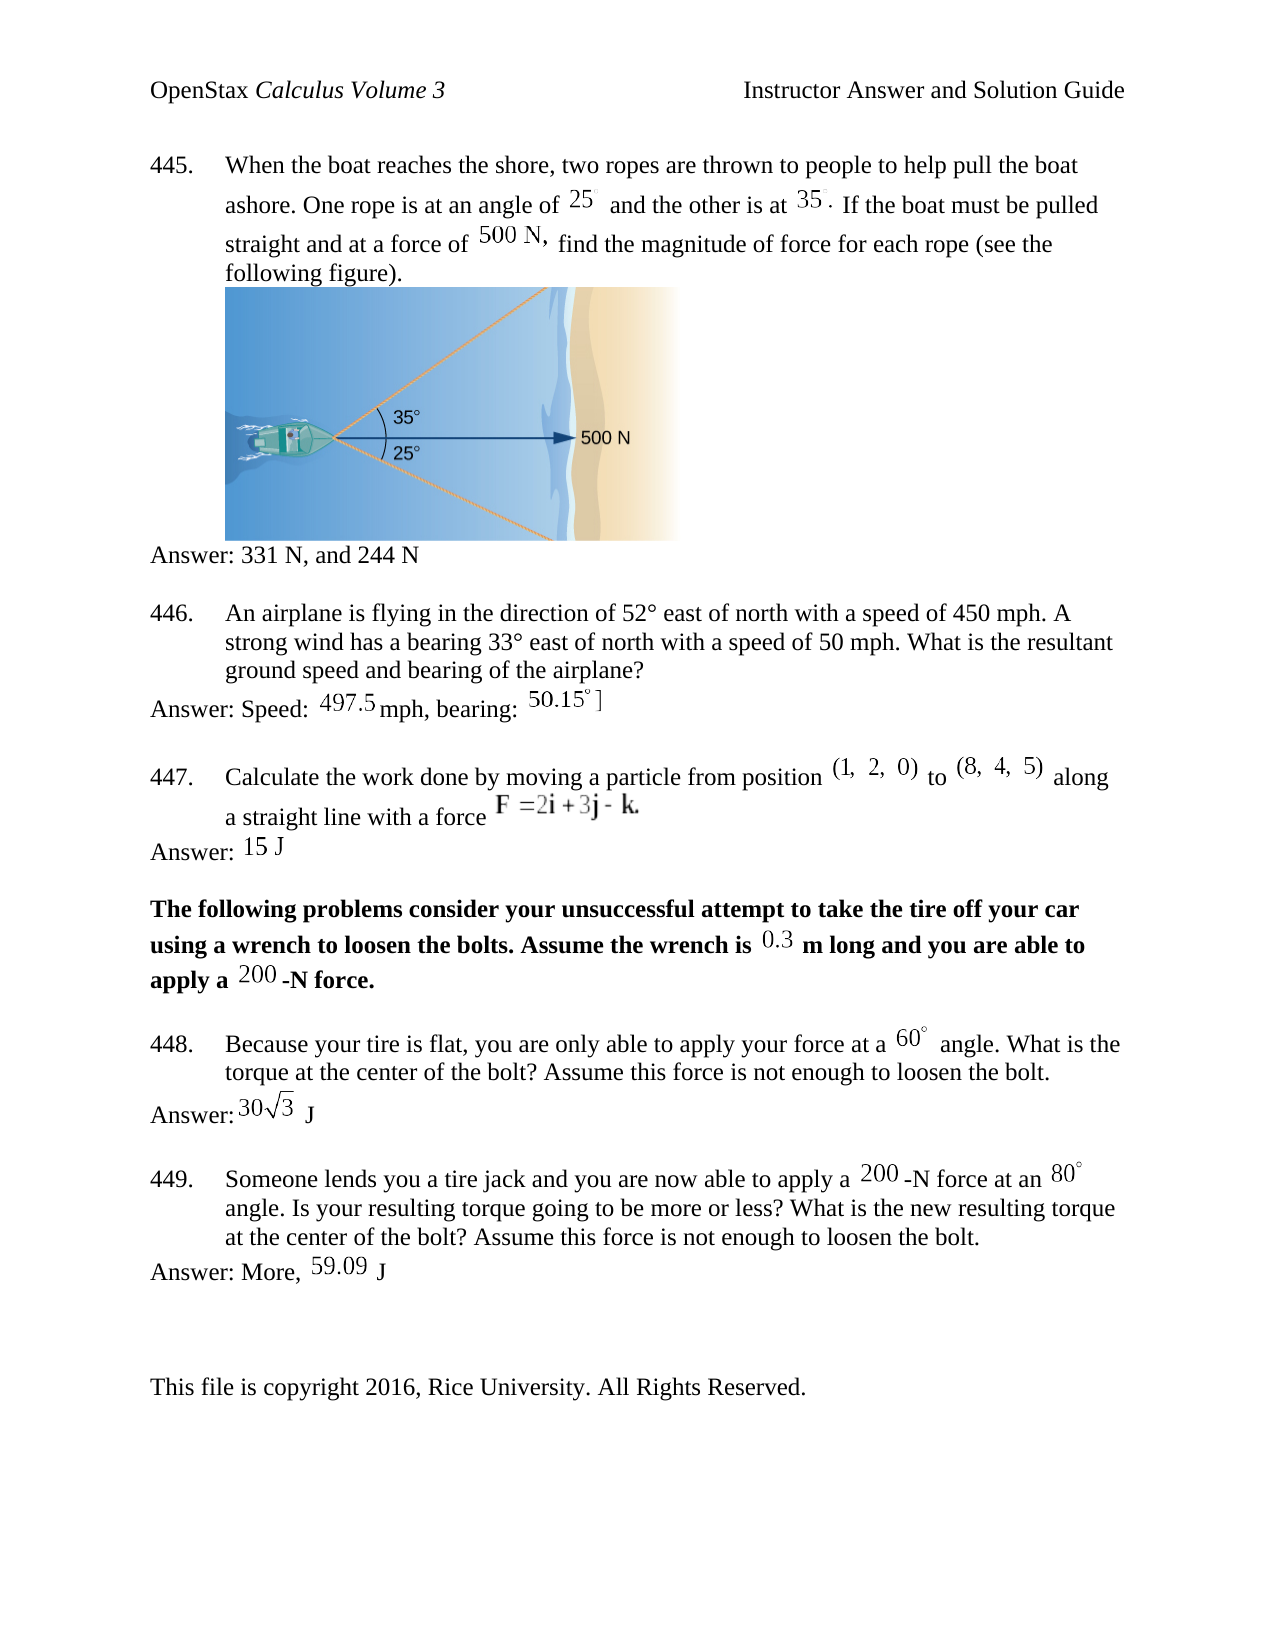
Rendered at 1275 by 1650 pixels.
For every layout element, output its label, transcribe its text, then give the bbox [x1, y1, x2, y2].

list Answer: 331 N, and 244 N [150, 540, 1125, 569]
list Because your tire is flat, you are only able to apply your force at a angle. What is the torque at the center of the bolt? Assume this force is not enough to loosen the bolt. [150, 1022, 1125, 1086]
list Calculate the work done by moving a particle from position to along a straight line with a force [150, 751, 1125, 831]
list Answer: J [150, 1086, 1125, 1129]
list Answer: [150, 831, 1125, 866]
text This file is copyright 2016, Rice University. All Rights Reserved. [150, 1372, 1125, 1401]
list Answer: More, J [150, 1250, 1125, 1286]
list Someone lends you a tire jack and you are now able to apply a -N force at an angle. Is your resulting torque going to be more or less? What is the new resulting torque at the center of the bolt? Assume this force is not enough to loosen the bolt. [150, 1158, 1125, 1250]
list When the boat reaches the shore, two ropes are thrown to people to help pull the boat ashore. One rope is at an angle of and the other is at If the boat must be pulled straight and at a force of find the magnitude of force for each rope (see the following figure). [150, 150, 1125, 287]
list The following problems consider your unsuccessful attempt to take the tire off your car using a wrench to loosen the bolts. Assume the wrench is m long and you are able to apply a -N force. [150, 894, 1125, 993]
list An airplane is flying in the direction of 52° east of north with a speed of 450 mph. A strong wind has a bearing 33° east of north with a speed of 50 mph. What is the resultant ground speed and bearing of the airplane? [150, 598, 1125, 684]
list Answer: Speed: mph, bearing: [150, 684, 1125, 722]
picture [225, 287, 688, 541]
